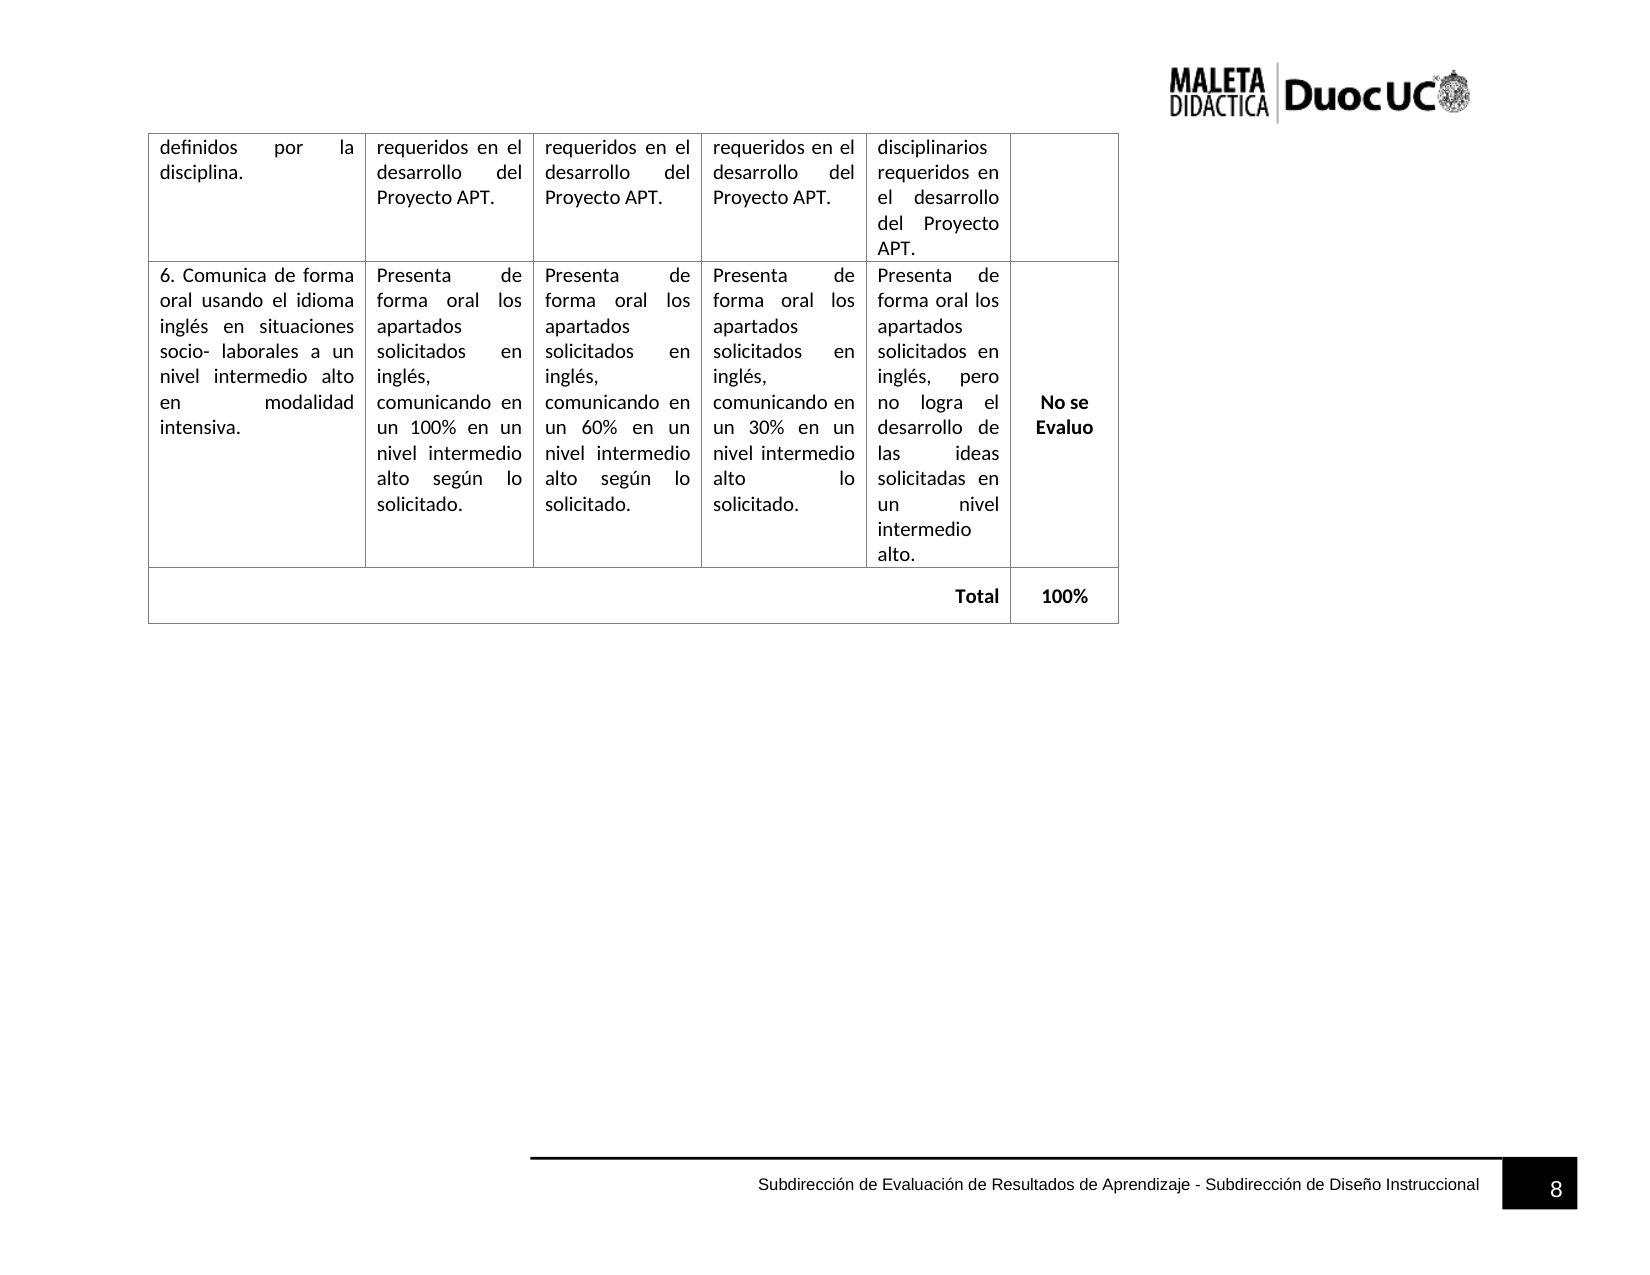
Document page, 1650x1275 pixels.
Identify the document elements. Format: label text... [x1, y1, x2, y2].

table_cell 100% [1011, 568, 1118, 623]
table_cell Mi presentación cumple con el 60% de los indicadores de calidad disciplinarios requeridos en el desarrollo del Proyecto APT. [534, 134, 701, 261]
table_cell Mi presentación cumple solo con el 30% de los indicadores de calidad disciplinarios requeridos en el desarrollo del Proyecto APT. [702, 134, 866, 261]
table_cell Presenta de forma oral los apartados solicitados en inglés, pero no logra el desarrollo de las ideas solicitadas en un nivel intermedio alto. [867, 262, 1010, 567]
table_cell Presenta de forma oral los apartados solicitados en inglés, comunicando en un 100% en un nivel intermedio alto según lo solicitado. [366, 262, 533, 567]
table_cell 5. Cumple con los indicadores de calidad requeridos en la presentación del Proyecto APT de acuerdo a estándares definidos por la disciplina. [149, 134, 365, 261]
table_cell Mi presentación no cumple con los indicadores de calidad disciplinarios requeridos en el desarrollo del Proyecto APT. [867, 134, 1010, 261]
table_cell 6. Comunica de forma oral usando el idioma inglés en situaciones socio- laborales a un nivel intermedio alto en modalidad intensiva. [149, 262, 365, 567]
picture [1162, 54, 1478, 130]
table_cell Presenta de forma oral los apartados solicitados en inglés, comunicando en un 60% en un nivel intermedio alto según lo solicitado. [534, 262, 701, 567]
table_cell 15 [1011, 134, 1118, 261]
table_cell No se Evaluo [1011, 262, 1118, 567]
table_cell Mi presentación cumple con el 100% de los indicadores de calidad disciplinarios requeridos en el desarrollo del Proyecto APT. [366, 134, 533, 261]
table_cell Total [149, 568, 1010, 623]
table_cell Presenta de forma oral los apartados solicitados en inglés, comunicando en un 30% en un nivel intermedio alto lo solicitado. [702, 262, 866, 567]
